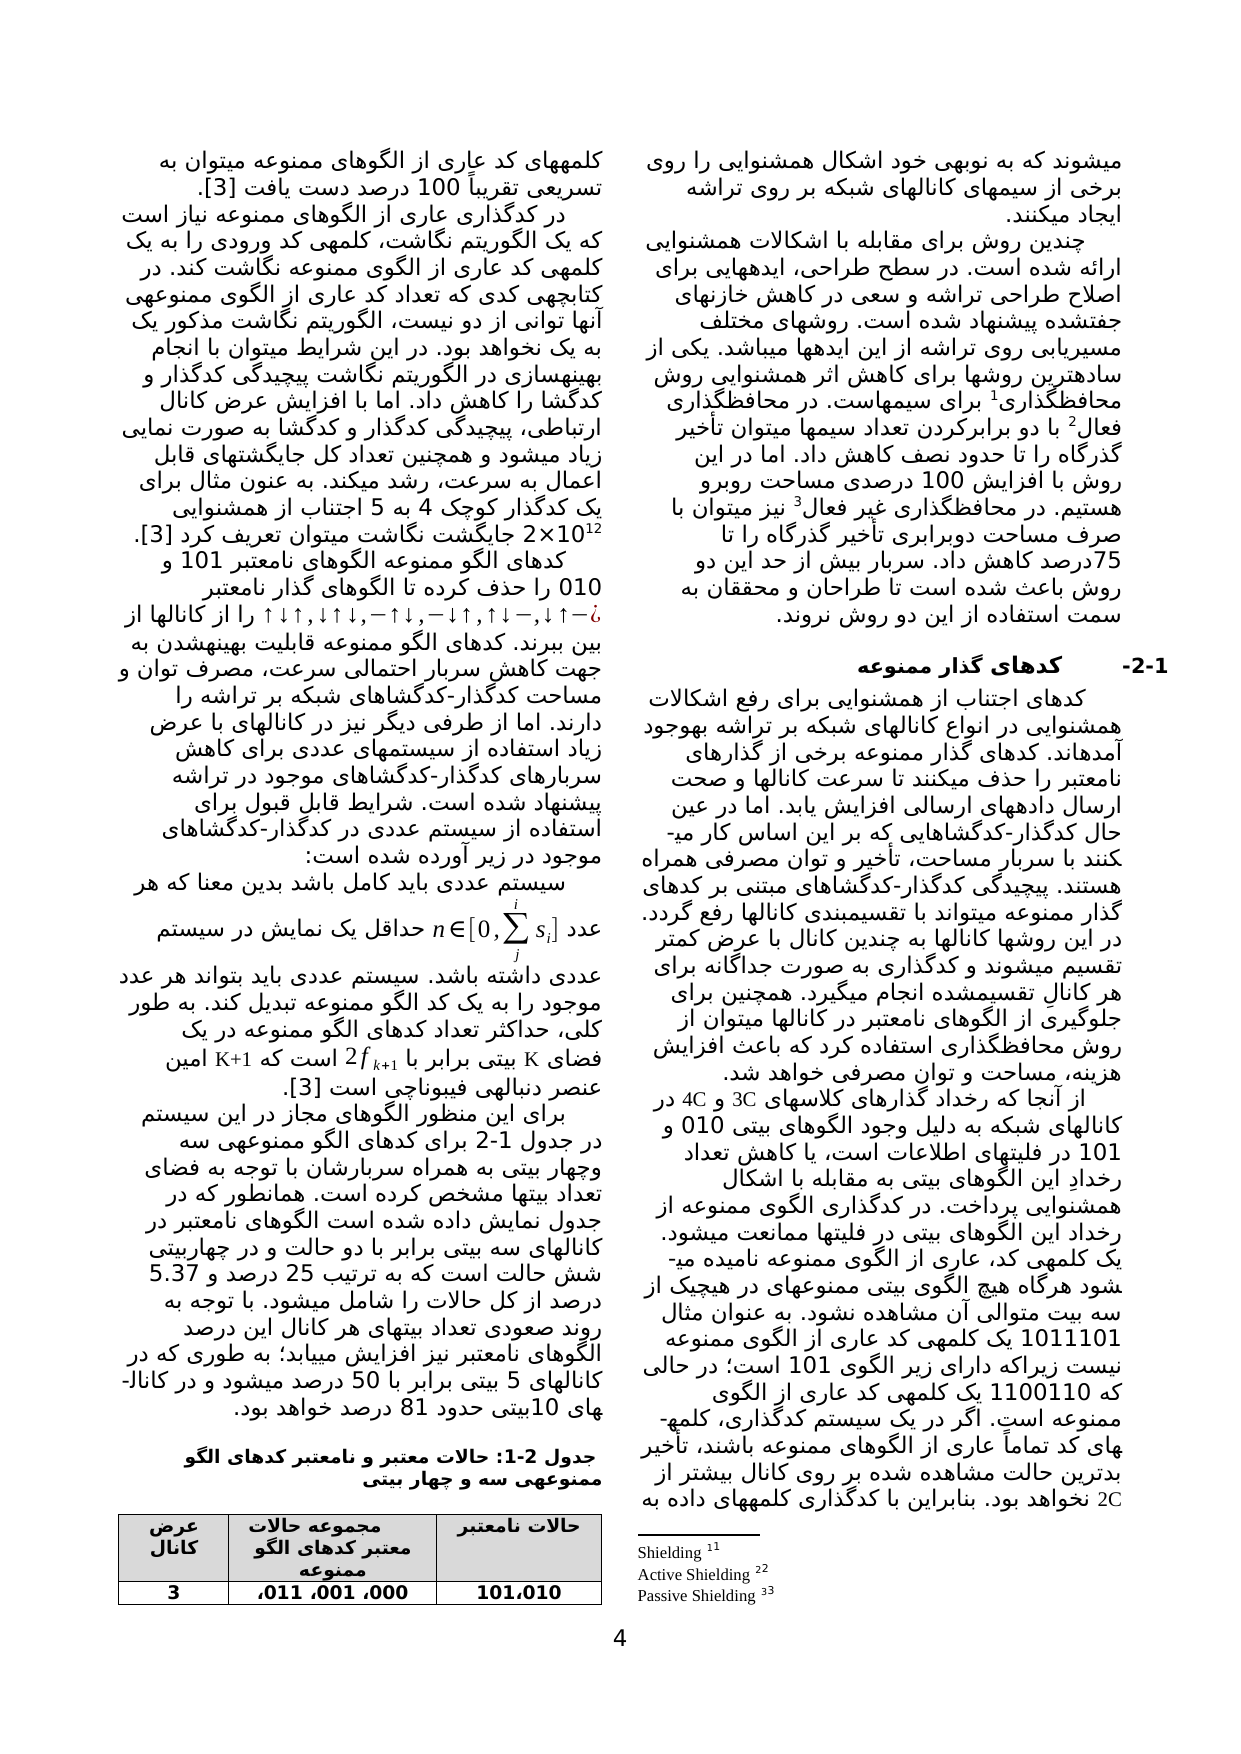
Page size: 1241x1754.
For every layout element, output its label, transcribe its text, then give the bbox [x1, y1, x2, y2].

table_header مجموعه حالات معتبر کدهای الگو ممنوعه [229, 1515, 436, 1581]
text از آنجا که رخداد گذارهای کلاسهای 3C و 4C در کانالهای شبکه به دلیل وجود الگوهای بیتی 010 و 101 در فلیتهای اطلاعات است، یا کاهش تعداد رخدادِ این الگوهای بیتی به مقابله با اشکال همشنوایی پرداخت. در کدگذاری الگوی ممنوعه از رخداد این الگوهای بیتی در فلیتها ممانعت میشود. یک کلمهی کد، عاری از الگوی ممنوعه نامیده میشود هرگاه هیچ الگوی بیتی ممنوعهای در هیچیک از سه بیت متوالی آن مشاهده نشود. به عنوان مثال 1011101 یک کلمهی کد عاری از الگوی ممنوعه نیست زیراکه دارای زیر الگوی 101 است؛ در حالی که 1100110 یک کلمهی کد عاری از الگوی ممنوعه است. اگر در یک سیستم کدگذاری، کلمههای کد تماماً عاری از الگوهای ممنوعه باشند، تأخیر بدترین حالت مشاهده شده بر روی کانال بیشتر از 2C نخواهد بود. بنابراین با کدگذاری کلمههای داده به کلمههای کد عاری از الگوهای ممنوعه میتوان به تسریعی تقریباً 100 درصد دست یافت [3]. [638, 1086, 1122, 1512]
text چندین روش برای مقابله با اشکالات همشنوایی ارائه شده است. در سطح طراحی، ایدههایی برای اصلاح طراحی تراشه و سعی در کاهش خازنهای جفتشده پیشنهاد شده است. روشهای مختلف مسیریابی روی تراشه از این ایدهها میباشد. یکی از سادهترین روشها برای کاهش اثر همشنوایی روش محافظگذاری برای سیمهاست. در محافظگذاری فعال با دو برابرکردن تعداد سیمها میتوان تأخیر گذرگاه را تا حدود نصف کاهش داد. اما در این روش با افزایش 100 درصدی مساحت روبرو هستیم. در محافظگذاری غیر فعال نیز میتوان با صرف مساحت دوبرابری تأخیر گذرگاه را تا 75درصد کاهش داد. سربار بیش از حد این دو روش باعث شده است تا طراحان و محققان به سمت استفاده از این دو روش نروند. [638, 228, 1122, 628]
subtitle کدهای گذار ممنوعه [638, 653, 1122, 679]
table_cell 3 [119, 1582, 228, 1604]
table_cell 101،010 [437, 1582, 601, 1604]
text در کدگذاری عاری از الگوهای ممنوعه نیاز است که یک الگوریتم نگاشت، کلمهی کد ورودی را به یک کلمهی کد عاری از الگوی ممنوعه نگاشت کند. در کتابچهی کدی که تعداد کد عاری از الگوی ممنوعهی آنها توانی از دو نیست، الگوریتم نگاشت مذکور یک به یک نخواهد بود. در این شرایط میتوان با انجام بهینهسازی در الگوریتم نگاشت پیچیدگی کدگذار و کدگشا را کاهش داد. اما با افزایش عرض کانال ارتباطی، پیچیدگی کدگذار و کدگشا به صورت نمایی زیاد میشود و همچنین تعداد کل جایگشتهای قابل اعمال به سرعت، رشد میکند. به عنون مثال برای یک کدگذار کوچک 4 به 5 اجتناب از همشنوایی 1012×2 جایگشت نگاشت میتوان تعریف کرد [3]. [118, 201, 602, 548]
text جدول ‏2-1: حالات معتبر و نامعتبر کدهای الگو ممنوعهی سه و چهار بیتی [118, 1446, 602, 1489]
table_header عرض کانال [119, 1515, 228, 1581]
table_cell 000، 001، 011، 100، 110، 111 [229, 1582, 436, 1604]
text کدهای الگو ممنوعه الگوهای نامعتبر 101 و 010 را حذف کرده تا الگوهای گذار نامعتبر را از کانالها از بین ببرند. کدهای الگو ممنوعه قابلیت بهینهشدن به جهت کاهش سربار احتمالی سرعت، مصرف توان و مساحت کدگذار-کدگشاهای شبکه بر تراشه را دارند. اما از طرفی دیگر نیز در کانالهای با عرض زیاد استفاده از سیستمهای عددی برای کاهش سربارهای کدگذار-کدگشاهای موجود در تراشه پیشنهاد شده است. شرایط قابل قبول برای استفاده از سیستم عددی در کدگذار-کدگشاهای موجود در زیر آورده شده است: [118, 548, 602, 869]
text برای این منظور الگوهای مجاز در این سیستم در جدول ‏2-1 برای کدهای الگو ممنوعهی سه وچهار بیتی به همراه سربارشان با توجه به فضای تعداد بیتها مشخص کرده است. همانطور که در جدول نمایش داده شده است الگوهای نامعتبر در کانالهای سه بیتی برابر با دو حالت و در چهاربیتی شش حالت است که به ترتیب 25 درصد و 5.37 درصد از کل حالات را شامل میشود. با توجه به روند صعودی تعداد بیتهای هر کانال این درصد الگوهای نامعتبر نیز افزایش مییابد؛ به طوری که در کانالهای 5 بیتی برابر با 50 درصد میشود و در کانالهای 10بیتی حدود 81 درصد خواهد بود. [118, 1101, 602, 1421]
text سیستم عددی باید کامل باشد بدین معنا که هر عدد حداقل یک نمایش در سیستم عددی داشته باشد. سیستم عددی باید بتواند هر عدد موجود را به یک کد الگو ممنوعه تبدیل کند. به طور کلی، حداکثر تعداد کدهای الگو ممنوعه در یک فضای K بیتی برابر با است که K+1 امین عنصر دنبالهی فیبوناچی است [3]. [118, 869, 602, 1101]
table_header حالات نامعتبر [437, 1515, 601, 1581]
text کدهای اجتناب از همشنوایی برای رفع اشکالات همشنوایی در انواع کانالهای شبکه بر تراشه بهوجود آمدهاند. کدهای گذار ممنوعه برخی از گذارهای نامعتبر را حذف میکنند تا سرعت کانالها و صحت ارسال دادههای ارسالی افزایش یابد. اما در عین حال کدگذار-کدگشاهایی که بر این اساس کار میکنند با سربار مساحت، تأخیر و توان مصرفی همراه هستند. پیچیدگی کدگذار-کدگشاهای مبتنی بر کدهای گذار ممنوعه میتواند با تقسیمبندی کانالها رفع گردد. در این روشها کانالها به چندین کانال با عرض کمتر تقسیم میشوند و کدگذاری به صورت جداگانه برای هر کانالِ تقسیمشده انجام میگیرد. همچنین برای جلوگیری از الگوهای نامعتبر در کانالها میتوان از روش محافظگذاری استفاده کرد که باعث افزایش هزینه، مساحت و توان مصرفی خواهد شد. [638, 686, 1122, 1086]
